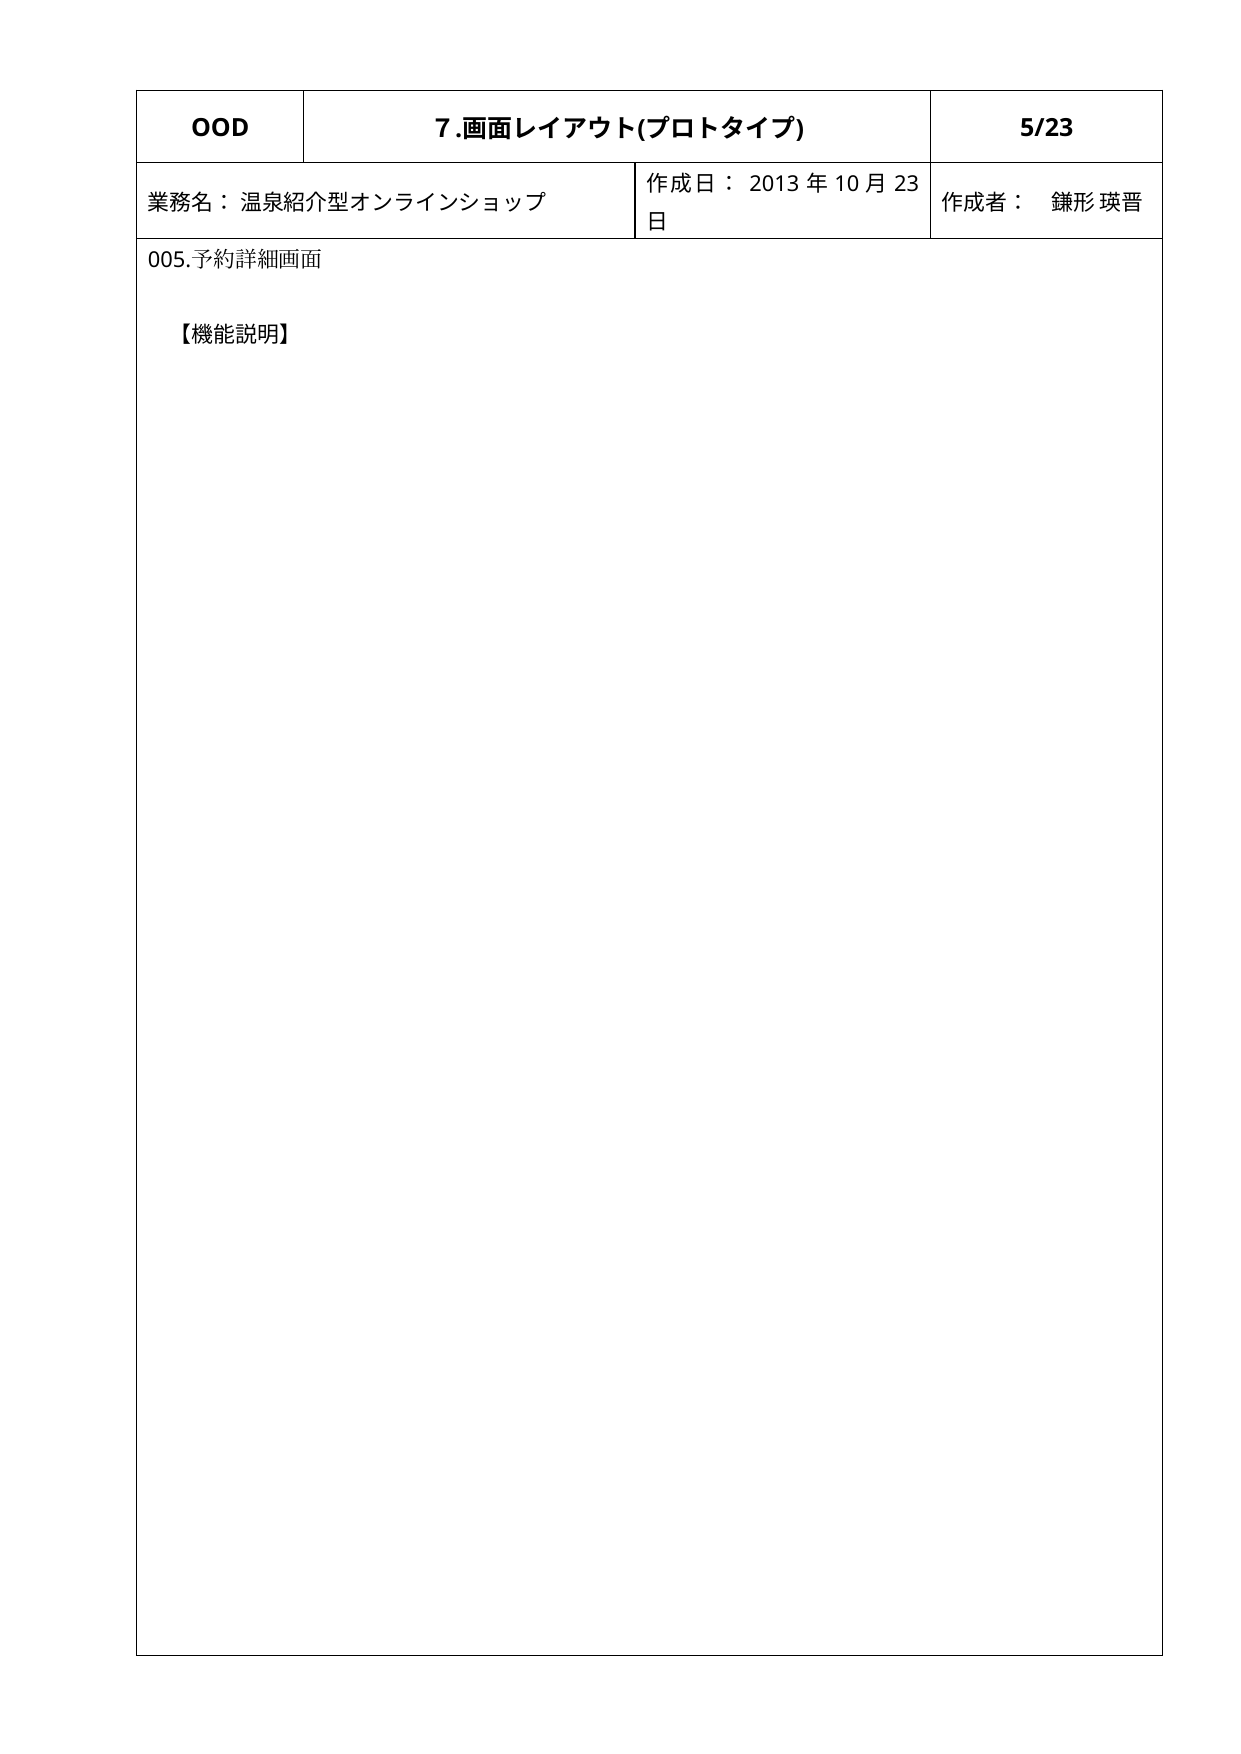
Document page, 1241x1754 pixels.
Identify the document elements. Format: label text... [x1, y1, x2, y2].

table_cell 作成者： 鎌形 瑛晋 [931, 163, 1162, 238]
table_cell 業務名： 温泉紹介型オンラインショップ [137, 163, 634, 238]
table_header ７.画面レイアウト(プロトタイプ) [304, 91, 930, 162]
table_cell 作成日： 2013年10月23日 [636, 163, 930, 238]
table_cell 005.予約詳細画面 【機能説明】 [137, 239, 1162, 1655]
table_header 5/23 [931, 91, 1162, 162]
table_header OOD [137, 91, 303, 162]
